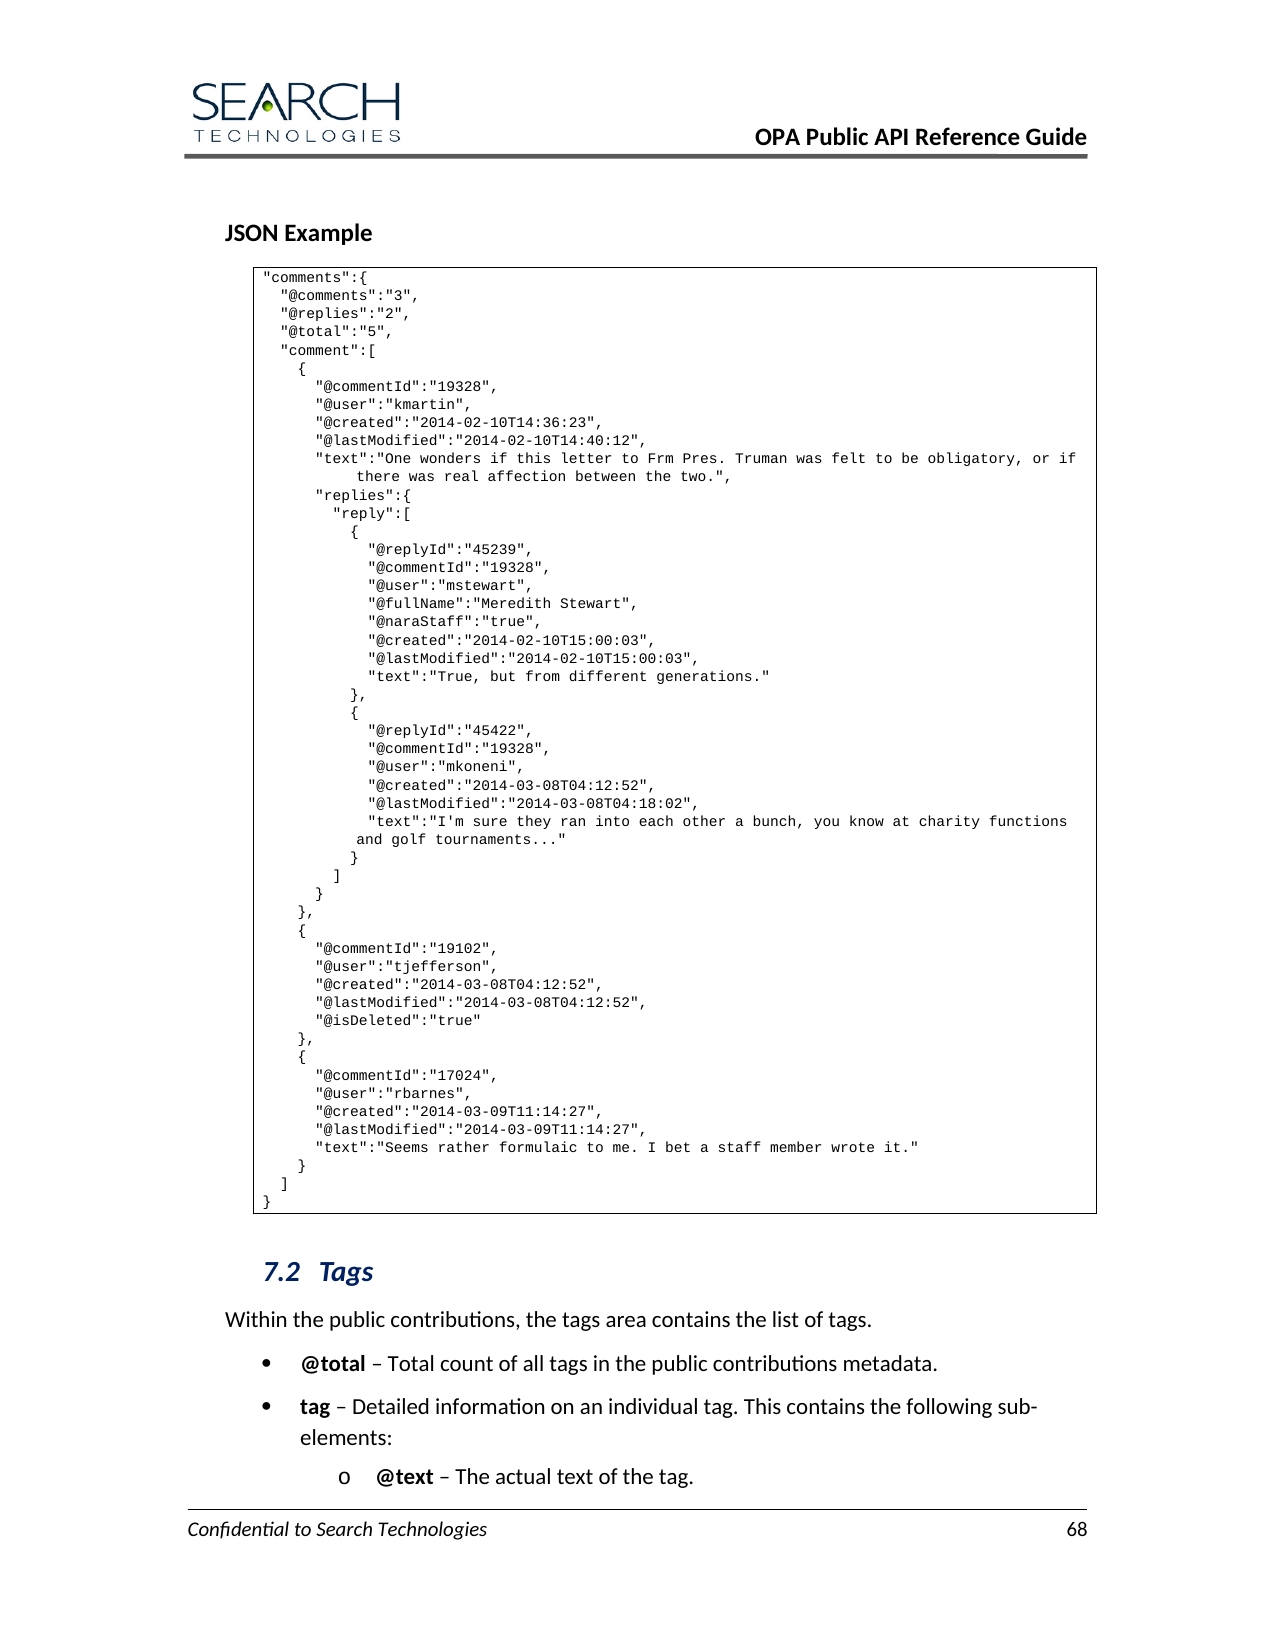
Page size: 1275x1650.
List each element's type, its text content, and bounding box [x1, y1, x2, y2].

text "@user":"tjefferson", [254, 956, 1096, 974]
text "@commentId":"17024", [254, 1064, 1096, 1083]
text }, [254, 684, 1096, 702]
text "@user":"mkoneni", [254, 756, 1096, 774]
text "@lastModified":"2014-03-09T11:14:27", [254, 1119, 1096, 1137]
text } [254, 1191, 1096, 1213]
text { [254, 358, 1096, 376]
text ] [254, 1173, 1096, 1191]
text } [254, 883, 1096, 901]
text "@lastModified":"2014-02-10T14:40:12", [254, 430, 1096, 448]
text "@user":"rbarnes", [254, 1083, 1096, 1101]
text "@created":"2014-03-08T04:12:52", [254, 974, 1096, 992]
text { [254, 521, 1096, 539]
text "@user":"mstewart", [254, 575, 1096, 593]
text }, [254, 1028, 1096, 1046]
text "@naraStaff":"true", [254, 611, 1096, 629]
text "@commentId":"19328", [254, 557, 1096, 575]
text "text":"One wonders if this letter to Frm Pres. Truman was felt to be obligatory, or if there was real affection between the two.", [254, 448, 1096, 484]
text "text":"I'm sure they ran into each other a bunch, you know at charity functions and golf tournaments..." [254, 811, 1096, 847]
text }, [254, 901, 1096, 919]
text "@comments":"3", [254, 285, 1096, 303]
picture [191, 75, 405, 151]
list @text – The actual text of the tag. [337, 1462, 1087, 1491]
text } [254, 1155, 1096, 1173]
text ] [254, 865, 1096, 883]
list @total – Total count of all tags in the public contributions metadata. [262, 1349, 1087, 1377]
text { [254, 702, 1096, 720]
text "@total":"5", [254, 321, 1096, 339]
text "@commentId":"19328", [254, 738, 1096, 756]
text "@lastModified":"2014-03-08T04:12:52", [254, 992, 1096, 1010]
text "@commentId":"19328", [254, 376, 1096, 394]
text "@replies":"2", [254, 303, 1096, 321]
subtitle JSON Example [225, 217, 1087, 247]
text { [254, 919, 1096, 938]
text "text":"Seems rather formulaic to me. I bet a staff member wrote it." [254, 1137, 1096, 1155]
text "reply":[ [254, 503, 1096, 521]
text "comments":{ [254, 268, 1096, 285]
text "@created":"2014-02-10T15:00:03", [254, 629, 1096, 648]
text "@isDeleted":"true" [254, 1010, 1096, 1028]
text "@created":"2014-02-10T14:36:23", [254, 412, 1096, 430]
list tag – Detailed information on an individual tag. This contains the following sub-elements: [262, 1392, 1087, 1451]
text { [254, 1046, 1096, 1064]
text } [254, 847, 1096, 865]
text "@created":"2014-03-09T11:14:27", [254, 1101, 1096, 1119]
text "replies":{ [254, 484, 1096, 503]
subtitle Tags [262, 1253, 1087, 1289]
text "@replyId":"45239", [254, 539, 1096, 557]
text "@created":"2014-03-08T04:12:52", [254, 774, 1096, 793]
text Within the public contributions, the tags area contains the list of tags. [225, 1306, 1087, 1334]
text "comment":[ [254, 339, 1096, 358]
text "@fullName":"Meredith Stewart", [254, 593, 1096, 611]
text "@commentId":"19102", [254, 938, 1096, 956]
text "@lastModified":"2014-03-08T04:18:02", [254, 793, 1096, 811]
text "@lastModified":"2014-02-10T15:00:03", [254, 648, 1096, 666]
text "@replyId":"45422", [254, 720, 1096, 738]
text "@user":"kmartin", [254, 394, 1096, 412]
text "text":"True, but from different generations." [254, 666, 1096, 684]
